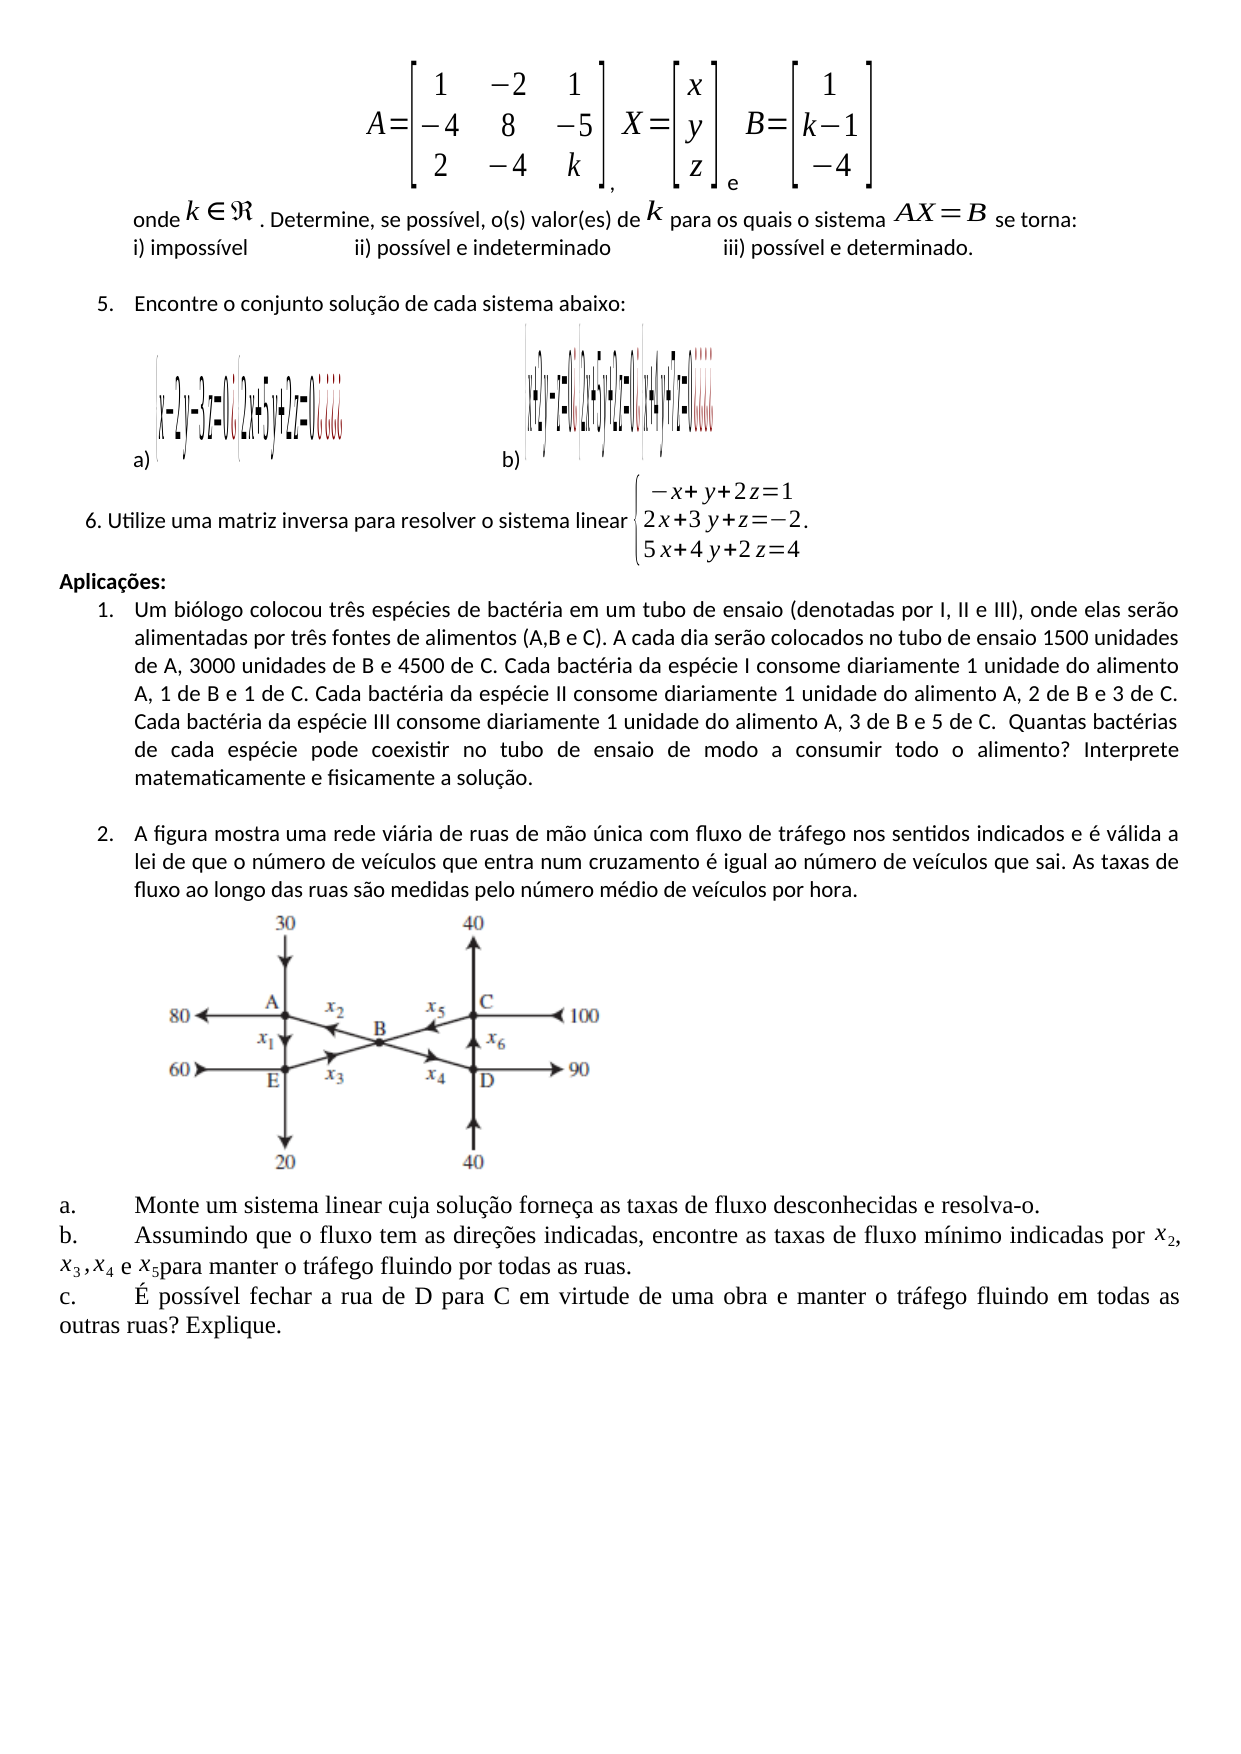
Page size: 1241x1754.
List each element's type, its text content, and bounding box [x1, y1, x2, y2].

picture [134, 903, 621, 1185]
list Encontre o conjunto solução de cada sistema abaixo: [97, 289, 1181, 317]
text i) impossível ii) possível e indeterminado iii) possível e determinado. [133, 233, 1181, 261]
text 6. Utilize uma matriz inversa para resolver o sistema linear . [59, 473, 1181, 567]
list A figura mostra uma rede viária de ruas de mão única com fluxo de tráfego nos sentidos indicados e é válida a lei de que o número de veículos que entra num cruzamento é igual ao número de veículos que sai. As taxas de fluxo ao longo das ruas são medidas pelo número médio de veículos por hora. [97, 819, 1181, 903]
text onde . Determine, se possível, o(s) valor(es) de para os quais o sistema se torna: [59, 196, 1181, 233]
list Assumindo que o fluxo tem as direções indicadas, encontre as taxas de fluxo mínimo indicadas por , e para manter o tráfego fluindo por todas as ruas. [59, 1218, 1181, 1281]
list É possível fechar a rua de D para C em virtude de uma obra e manter o tráfego fluindo em todas as outras ruas? Explique. [59, 1281, 1181, 1339]
text Aplicações: [59, 567, 1181, 595]
list Monte um sistema linear cuja solução forneça as taxas de fluxo desconhecidas e resolva-o. [59, 1190, 1181, 1218]
text , e [59, 59, 1181, 196]
text a) b) [59, 317, 1181, 473]
list Um biólogo colocou três espécies de bactéria em um tubo de ensaio (denotadas por I, II e III), onde elas serão alimentadas por três fontes de alimentos (A,B e C). A cada dia serão colocados no tubo de ensaio 1500 unidades de A, 3000 unidades de B e 4500 de C. Cada bactéria da espécie I consome diariamente 1 unidade do alimento A, 1 de B e 1 de C. Cada bactéria da espécie II consome diariamente 1 unidade do alimento A, 2 de B e 3 de C. Cada bactéria da espécie III consome diariamente 1 unidade do alimento A, 3 de B e 5 de C. Quantas bactérias de cada espécie pode coexistir no tubo de ensaio de modo a consumir todo o alimento? Interprete matematicamente e fisicamente a solução. [97, 595, 1181, 791]
